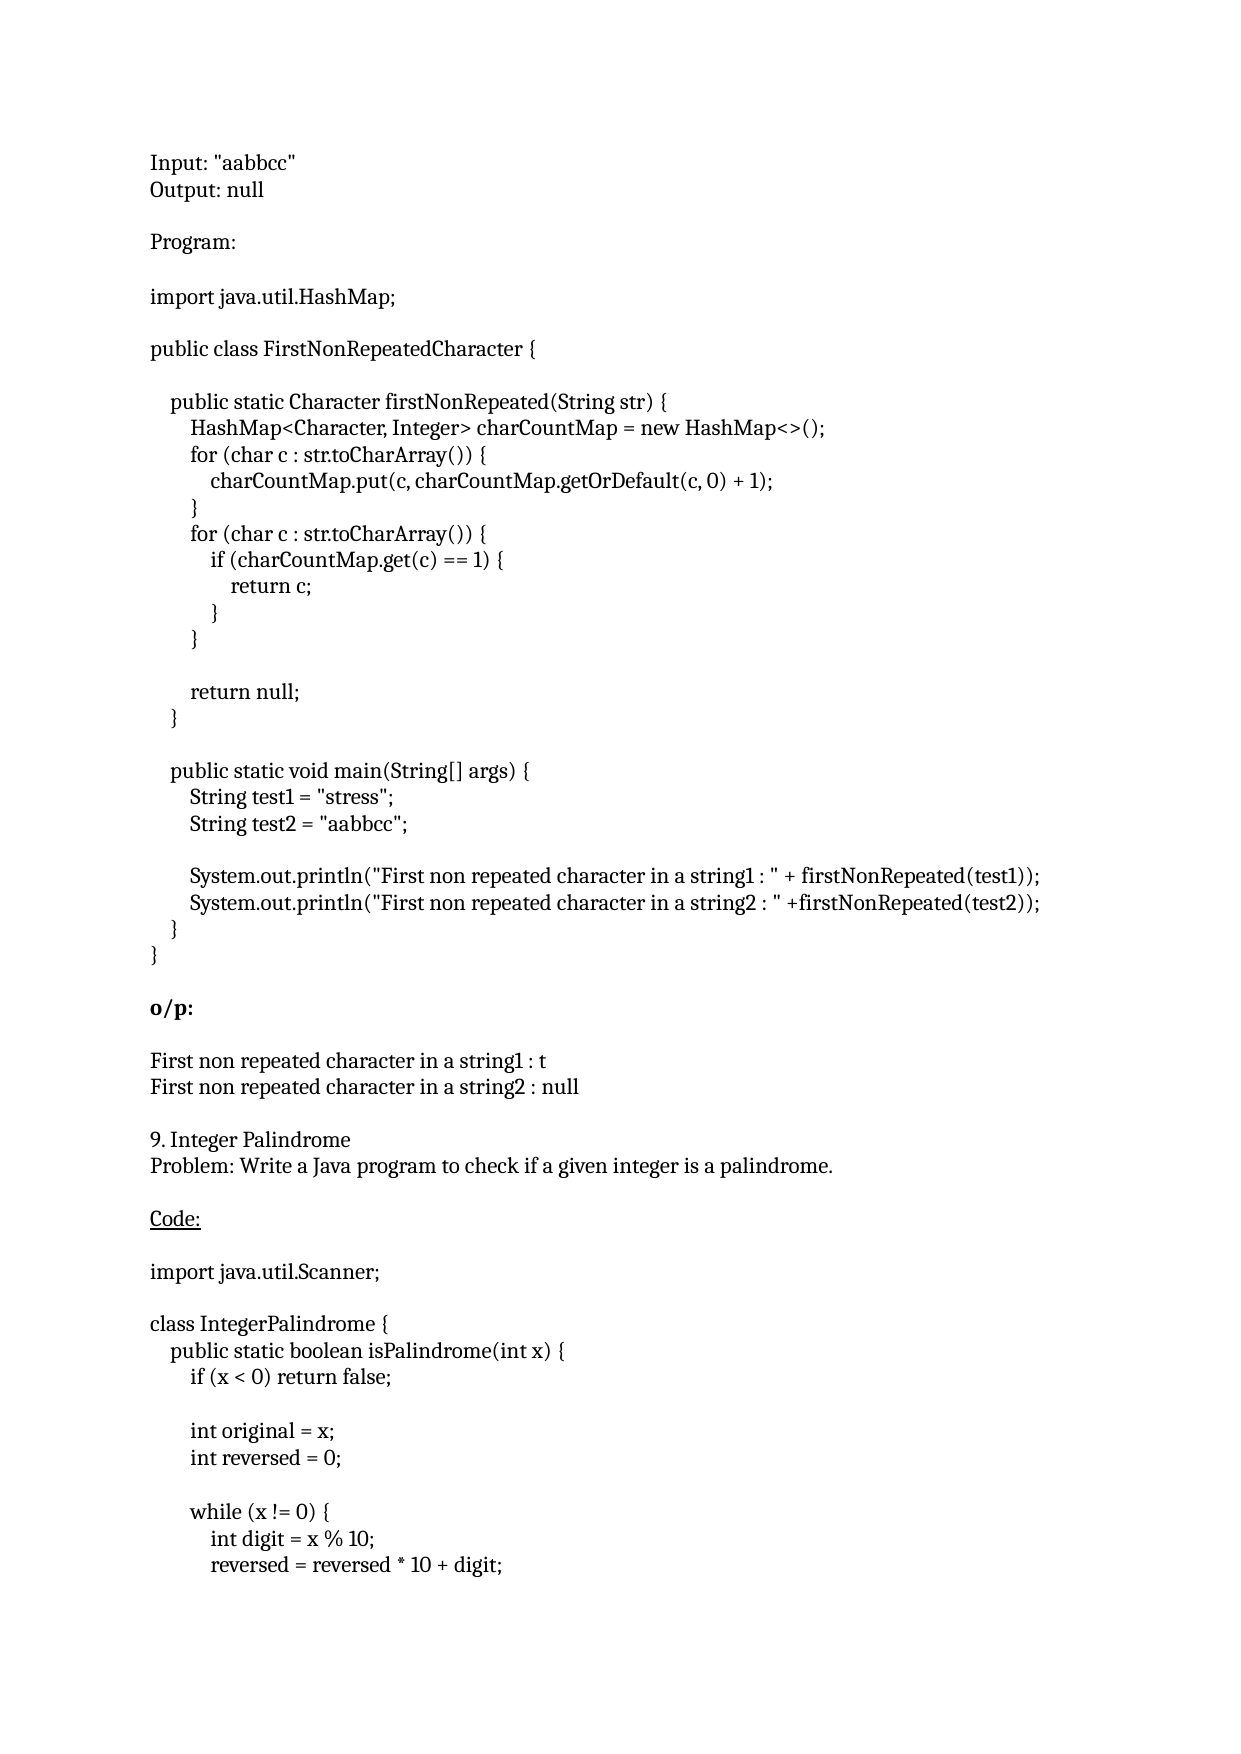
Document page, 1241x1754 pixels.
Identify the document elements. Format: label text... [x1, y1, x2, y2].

text Input: "aabbcc" [150, 150, 1090, 176]
text 9. Integer Palindrome [150, 1127, 1090, 1153]
text System.out.println("First non repeated character in a string2 : " +firstNonRepeated(test2)); [150, 889, 1090, 916]
text } [150, 600, 1090, 626]
text if (charCountMap.get(c) == 1) { [150, 547, 1090, 573]
text Output: null [150, 176, 1090, 203]
text o/p: [150, 995, 1090, 1021]
text } [150, 942, 1090, 969]
text return null; [150, 679, 1090, 705]
text while (x != 0) { [150, 1499, 1090, 1525]
text String test2 = "aabbcc"; [150, 811, 1090, 837]
text for (char c : str.toCharArray()) { [150, 521, 1090, 547]
text int digit = x % 10; [150, 1525, 1090, 1552]
text reversed = reversed * 10 + digit; [150, 1552, 1090, 1578]
text for (char c : str.toCharArray()) { [150, 442, 1090, 468]
text return c; [150, 573, 1090, 600]
text First non repeated character in a string1 : t [150, 1048, 1090, 1074]
text public static boolean isPalindrome(int x) { [150, 1338, 1090, 1364]
text First non repeated character in a string2 : null [150, 1074, 1090, 1100]
text int reversed = 0; [150, 1445, 1090, 1471]
text Program: [150, 229, 1090, 255]
text import java.util.Scanner; [150, 1258, 1090, 1285]
text } [150, 916, 1090, 942]
text Code: [150, 1206, 1090, 1232]
text public class FirstNonRepeatedCharacter { [150, 336, 1090, 362]
text if (x < 0) return false; [150, 1364, 1090, 1390]
text } [150, 705, 1090, 731]
text class IntegerPalindrome { [150, 1311, 1090, 1338]
text } [150, 494, 1090, 521]
text Problem: Write a Java program to check if a given integer is a palindrome. [150, 1153, 1090, 1179]
text public static Character firstNonRepeated(String str) { [150, 389, 1090, 415]
text import java.util.HashMap; [150, 283, 1090, 310]
text public static void main(String[] args) { [150, 758, 1090, 784]
text int original = x; [150, 1418, 1090, 1445]
text HashMap<Character, Integer> charCountMap = new HashMap<>(); [150, 415, 1090, 442]
text System.out.println("First non repeated character in a string1 : " + firstNonRepeated(test1)); [150, 863, 1090, 889]
text charCountMap.put(c, charCountMap.getOrDefault(c, 0) + 1); [150, 468, 1090, 494]
text String test1 = "stress"; [150, 784, 1090, 811]
text } [150, 626, 1090, 652]
